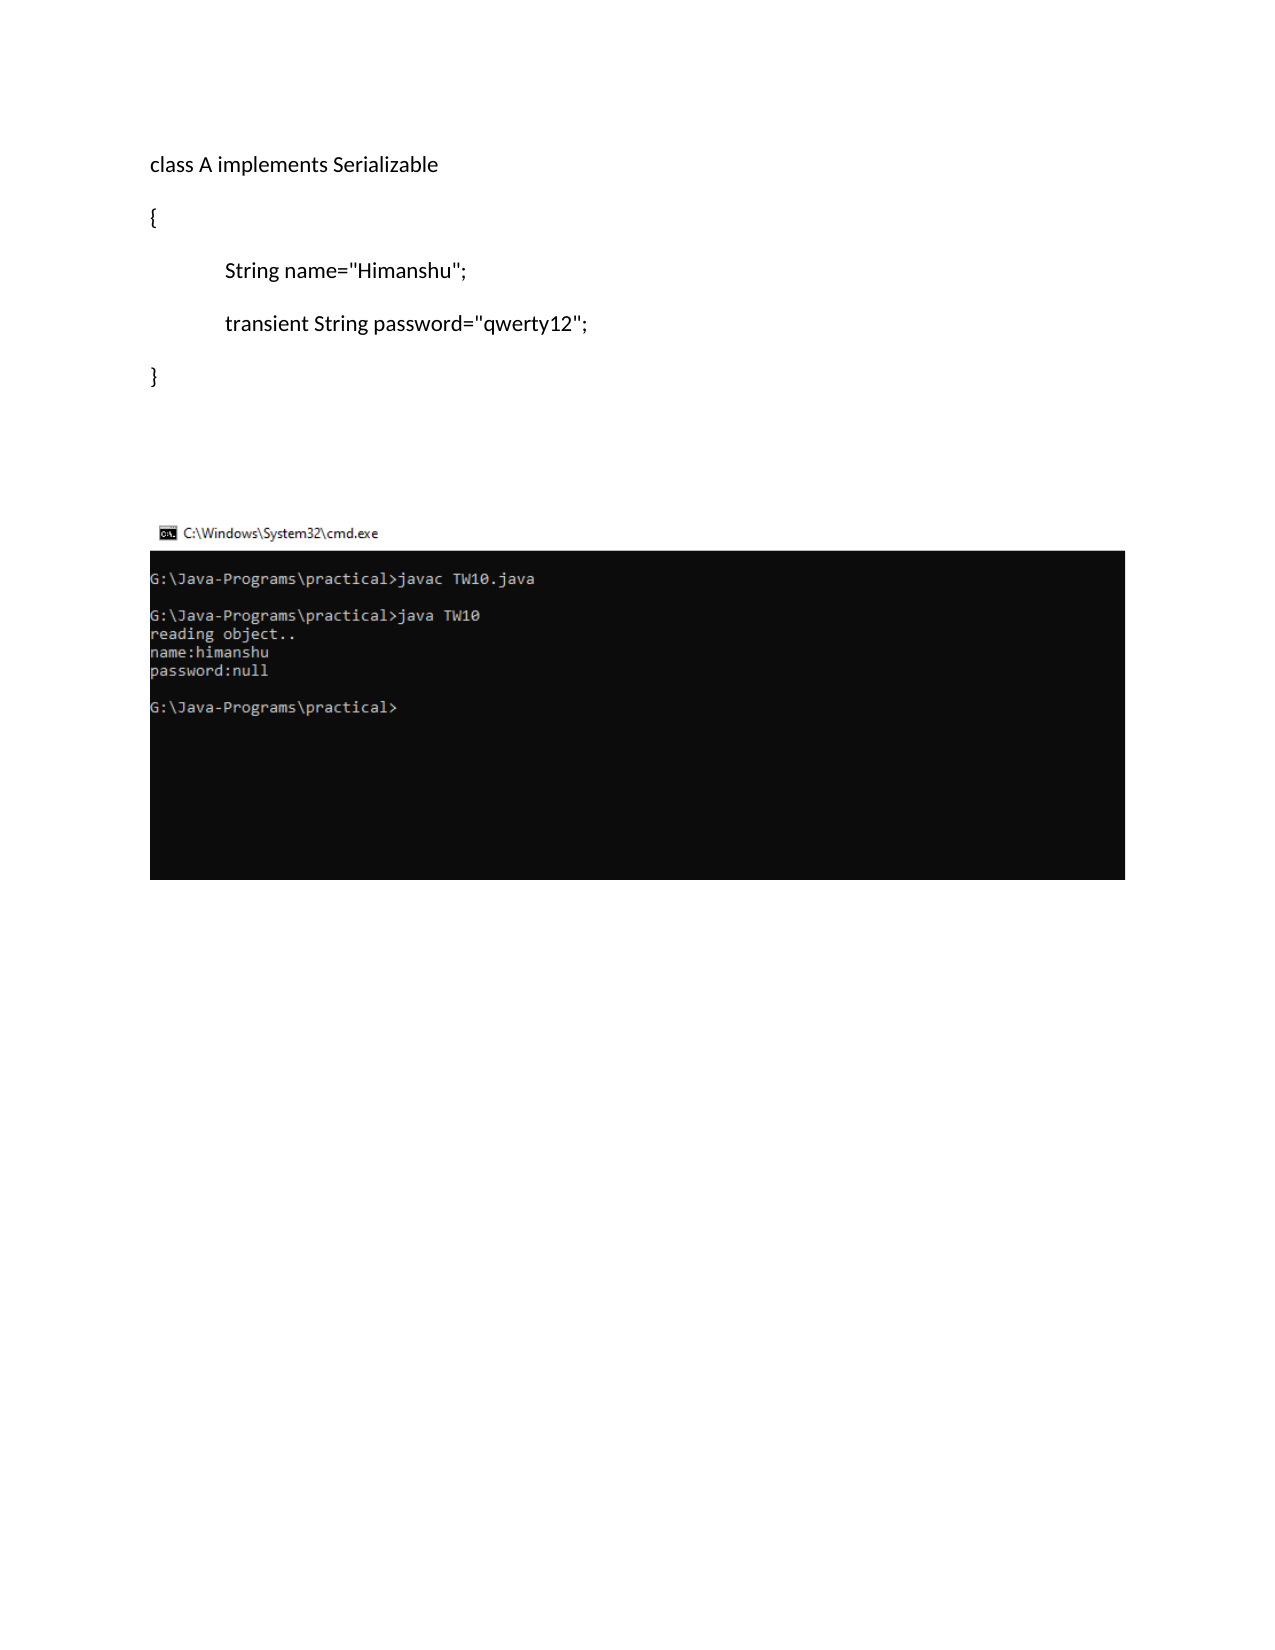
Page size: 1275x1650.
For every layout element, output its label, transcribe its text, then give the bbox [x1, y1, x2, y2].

text transient String password="qwerty12"; [150, 309, 1125, 337]
text String name="Himanshu"; [150, 256, 1125, 284]
text { [150, 203, 1125, 231]
text class A implements Serializable [150, 150, 1125, 178]
text } [150, 362, 1125, 390]
picture [150, 521, 1125, 880]
